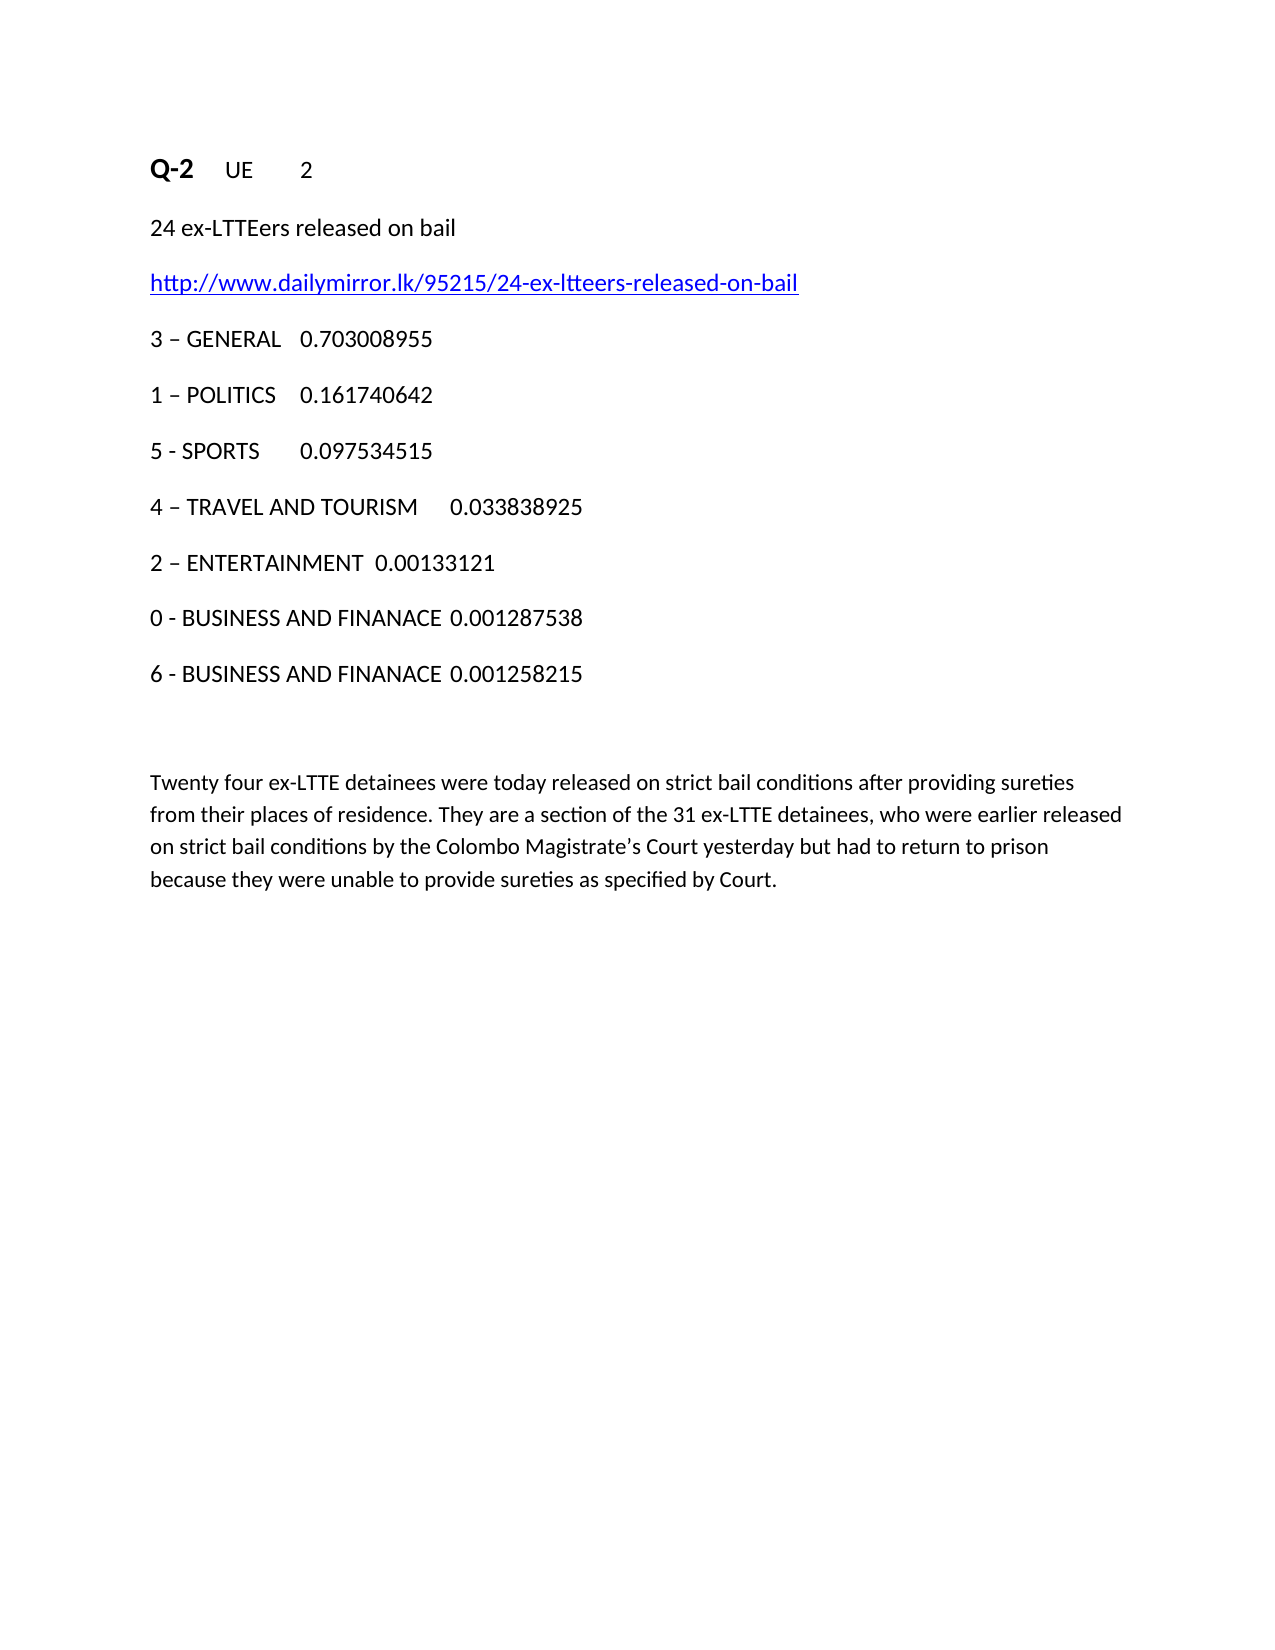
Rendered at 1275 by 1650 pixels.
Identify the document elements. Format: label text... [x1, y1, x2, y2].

text 4 – TRAVEL AND TOURISM 0.033838925 [150, 491, 1125, 521]
text 0 - BUSINESS AND FINANACE 0.001287538 [150, 603, 1125, 633]
text Q-2 UE 2 [150, 150, 1125, 186]
text 1 – POLITICS 0.161740642 [150, 379, 1125, 410]
text 24 ex-LTTEers released on bail [150, 212, 1125, 242]
text http://www.dailymirror.lk/95215/24-ex-ltteers-released-on-bail [150, 268, 1125, 298]
text 6 - BUSINESS AND FINANACE 0.001258215 [150, 658, 1125, 689]
text 3 – GENERAL 0.703008955 [150, 323, 1125, 354]
text 2 – ENTERTAINMENT 0.00133121 [150, 547, 1125, 577]
text 5 - SPORTS 0.097534515 [150, 435, 1125, 466]
text Twenty four ex-LTTE detainees were today released on strict bail conditions after providing sureties from their places of residence. They are a section of the 31 ex-LTTE detainees, who were earlier released on strict bail conditions by the Colombo Magistrate’s Court yesterday but had to return to prison because they were unable to provide sureties as specified by Court. [150, 768, 1125, 893]
